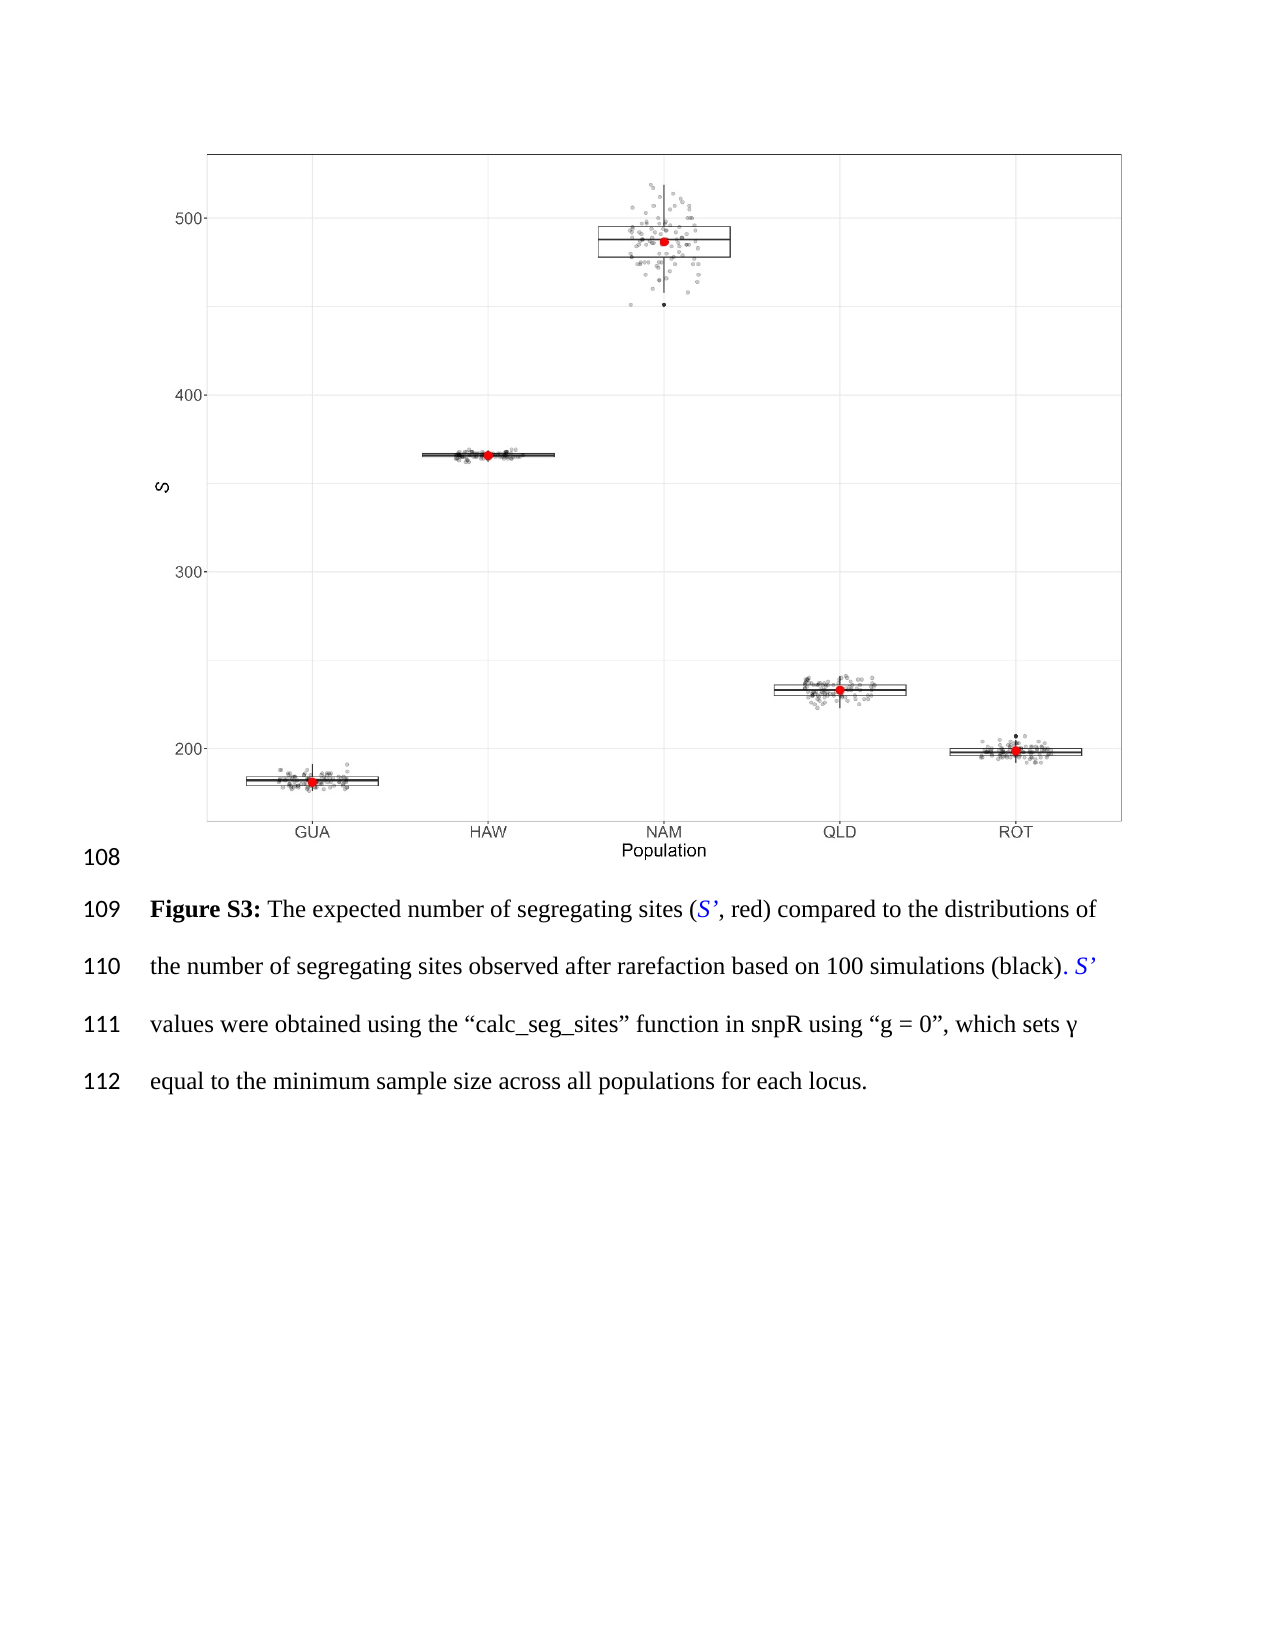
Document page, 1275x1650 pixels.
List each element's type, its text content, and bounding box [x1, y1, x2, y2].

picture [150, 150, 1125, 865]
text Figure S3: The expected number of segregating sites (S’, red) compared to the distributions of the number of segregating sites observed after rarefaction based on 100 simulations (black). S’ values were obtained using the “calc_seg_sites” function in snpR using “g = 0”, which sets γ equal to the minimum sample size across all populations for each locus. [150, 894, 1125, 1095]
